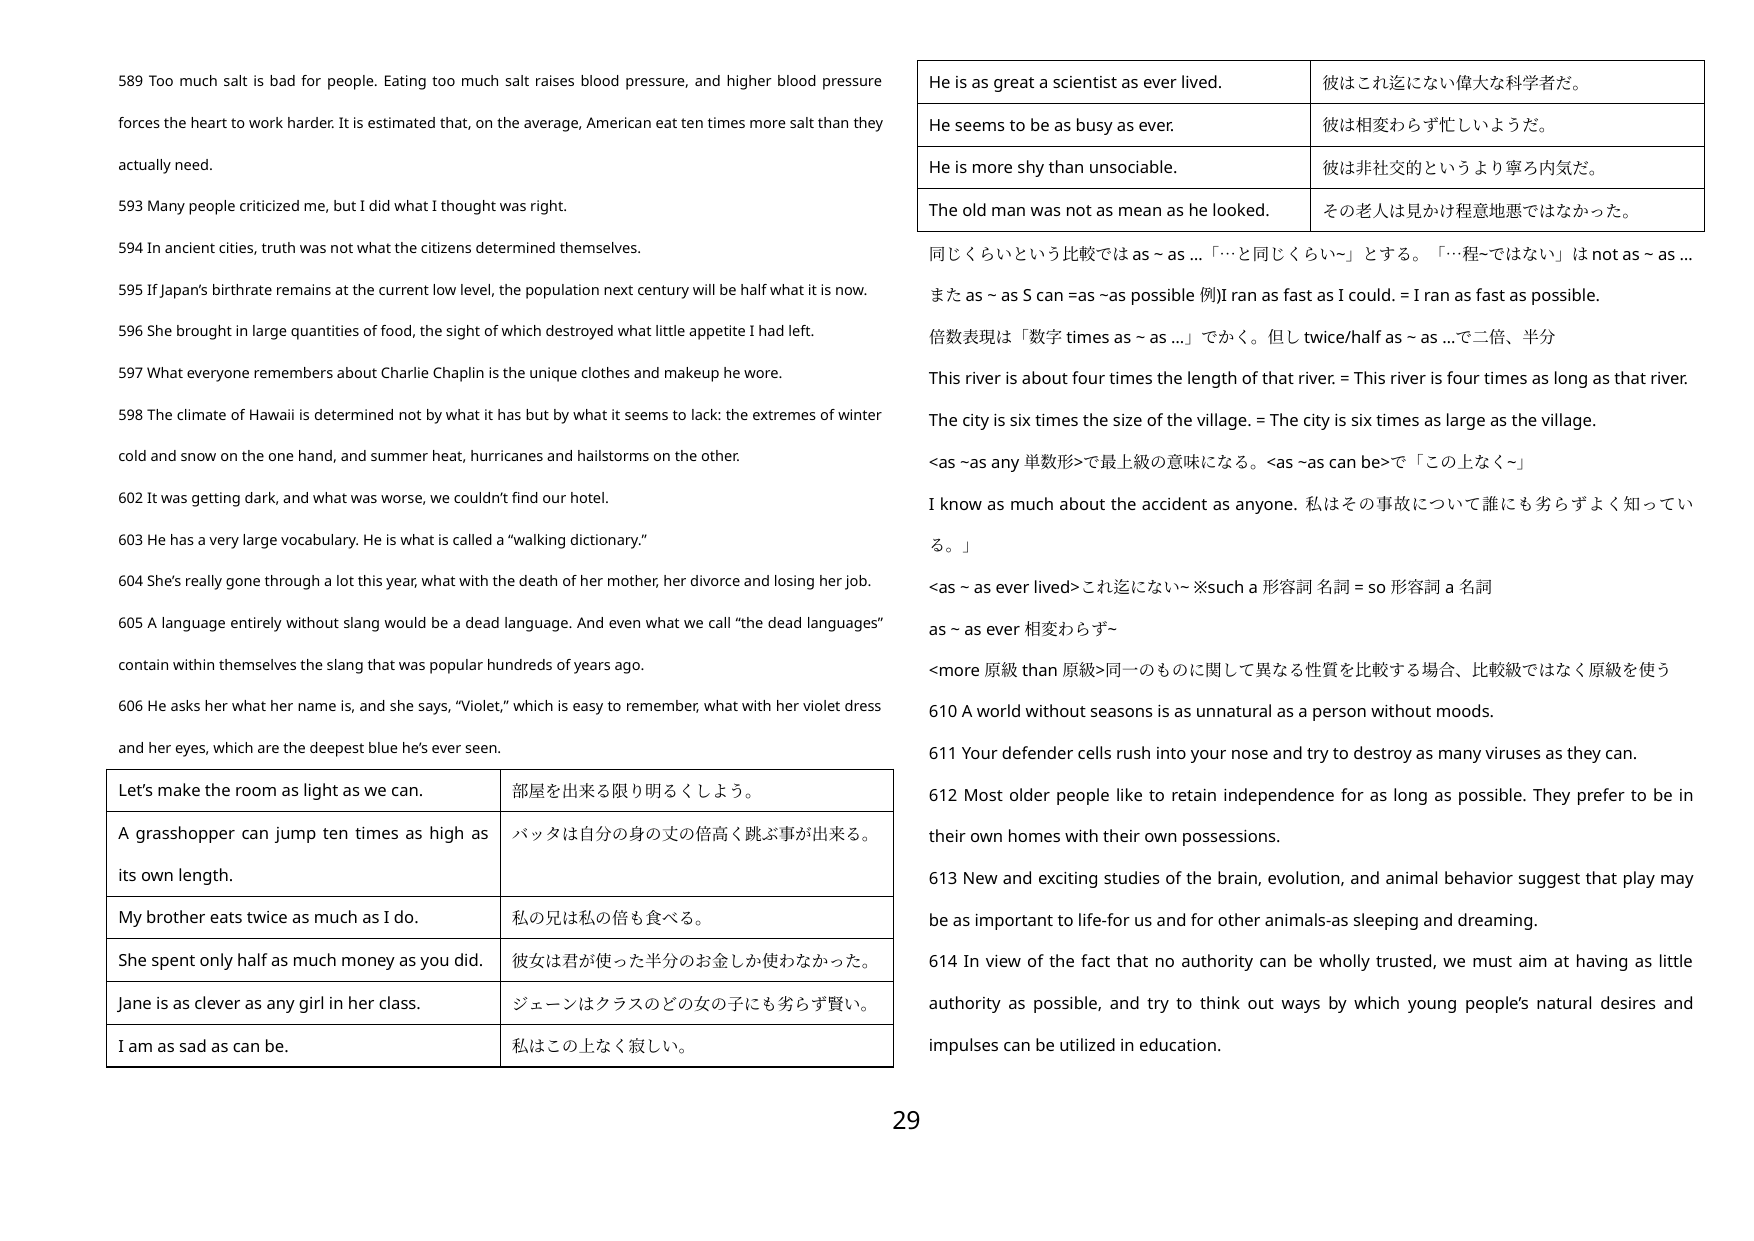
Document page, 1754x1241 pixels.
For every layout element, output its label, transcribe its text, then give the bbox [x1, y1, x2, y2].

table_cell 彼は相変わらず忙しいようだ。 [1311, 104, 1704, 146]
text 605 A language entirely without slang would be a dead language. And even what we call “the dead languages” contain within themselves the slang that was popular hundreds of years ago. [118, 602, 884, 685]
text 612 Most older people like to retain independence for as long as possible. They prefer to be in their own homes with their own possessions. [929, 774, 1695, 857]
table_cell 私の兄は私の倍も食べる。 [501, 897, 893, 938]
text 602 It was getting dark, and what was worse, we couldn’t find our hotel. [118, 477, 884, 518]
text 610 A world without seasons is as unnatural as a person without moods. [929, 690, 1695, 732]
text 597 What everyone remembers about Charlie Chaplin is the unique clothes and makeup he wore. [118, 352, 884, 393]
table_cell 私はこの上なく寂しい。 [501, 1025, 893, 1066]
text 603 He has a very large vocabulary. He is what is called a “walking dictionary.” [118, 518, 884, 560]
table_header 部屋を出来る限り明るくしよう。 [501, 770, 893, 811]
text <more 原級 than 原級>同一のものに関して異なる性質を比較する場合、比較級ではなく原級を使う [929, 649, 1695, 690]
table_cell その老人は見かけ程意地悪ではなかった。 [1311, 189, 1704, 231]
table_cell My brother eats twice as much as I do. [107, 897, 500, 938]
text 598 The climate of Hawaii is determined not by what it has but by what it seems to lack: the extremes of winter cold and snow on the one hand, and summer heat, hurricanes and hailstorms on the other. [118, 393, 884, 477]
text The city is six times the size of the village. = The city is six times as large as the village. [929, 399, 1695, 440]
text 595 If Japan’s birthrate remains at the current low level, the population next century will be half what it is now. [118, 268, 884, 310]
text 594 In ancient cities, truth was not what the citizens determined themselves. [118, 227, 884, 268]
table_cell バッタは自分の身の丈の倍高く跳ぶ事が出来る。 [501, 812, 893, 896]
text 613 New and exciting studies of the brain, evolution, and animal behavior suggest that play may be as important to life-for us and for other animals-as sleeping and dreaming. [929, 857, 1695, 940]
table_cell I am as sad as can be. [107, 1025, 500, 1066]
table_cell A grasshopper can jump ten times as high as its own length. [107, 812, 500, 896]
table_cell Jane is as clever as any girl in her class. [107, 982, 500, 1024]
text This river is about four times the length of that river. = This river is four times as long as that river. [929, 357, 1695, 399]
text as ~ as ever 相変わらず~ [929, 607, 1695, 649]
text 606 He asks her what her name is, and she says, “Violet,” which is easy to remember, what with her violet dress and her eyes, which are the deepest blue he’s ever seen. [118, 685, 884, 768]
text 倍数表現は「数字 times as ~ as …」でかく。但しtwice/half as ~ as …で二倍、半分 [929, 315, 1695, 357]
text 611 Your defender cells rush into your nose and try to destroy as many viruses as they can. [929, 732, 1695, 774]
text 596 She brought in large quantities of food, the sight of which destroyed what little appetite I had left. [118, 310, 884, 352]
text 同じくらいという比較ではas ~ as …「…と同じくらい~」とする。「…程~ではない」はnot as ~ as … [929, 232, 1695, 274]
table_cell She spent only half as much money as you did. [107, 939, 500, 981]
table_cell The old man was not as mean as he looked. [918, 189, 1310, 231]
table_header Let’s make the room as light as we can. [107, 770, 500, 811]
text I know as much about the accident as anyone. 私はその事故について誰にも劣らずよく知っている。」 [929, 482, 1695, 565]
table_cell He is as great a scientist as ever lived. [918, 61, 1310, 103]
text <as ~as any 単数形>で最上級の意味になる。<as ~as can be>で「この上なく~」 [929, 440, 1695, 482]
text またas ~ as S can =as ~as possible 例)I ran as fast as I could. = I ran as fast as possible. [929, 274, 1695, 315]
text 593 Many people criticized me, but I did what I thought was right. [118, 185, 884, 227]
text 614 In view of the fact that no authority can be wholly trusted, we must aim at having as little authority as possible, and try to think out ways by which young people’s natural desires and impulses can be utilized in education. [929, 940, 1695, 1065]
table_cell He is more shy than unsociable. [918, 147, 1310, 188]
table_cell 彼は非社交的というより寧ろ内気だ。 [1311, 147, 1704, 188]
table_cell 彼女は君が使った半分のお金しか使わなかった。 [501, 939, 893, 981]
table_cell 彼はこれ迄にない偉大な科学者だ。 [1311, 61, 1704, 103]
table_cell He seems to be as busy as ever. [918, 104, 1310, 146]
table_cell ジェーンはクラスのどの女の子にも劣らず賢い。 [501, 982, 893, 1024]
text 589 Too much salt is bad for people. Eating too much salt raises blood pressure, and higher blood pressure forces the heart to work harder. It is estimated that, on the average, American eat ten times more salt than they actually need. [118, 60, 884, 185]
text <as ~ as ever lived>これ迄にない~ ※such a 形容詞 名詞 = so 形容詞 a 名詞 [929, 565, 1695, 607]
text 604 She’s really gone through a lot this year, what with the death of her mother, her divorce and losing her job. [118, 560, 884, 602]
